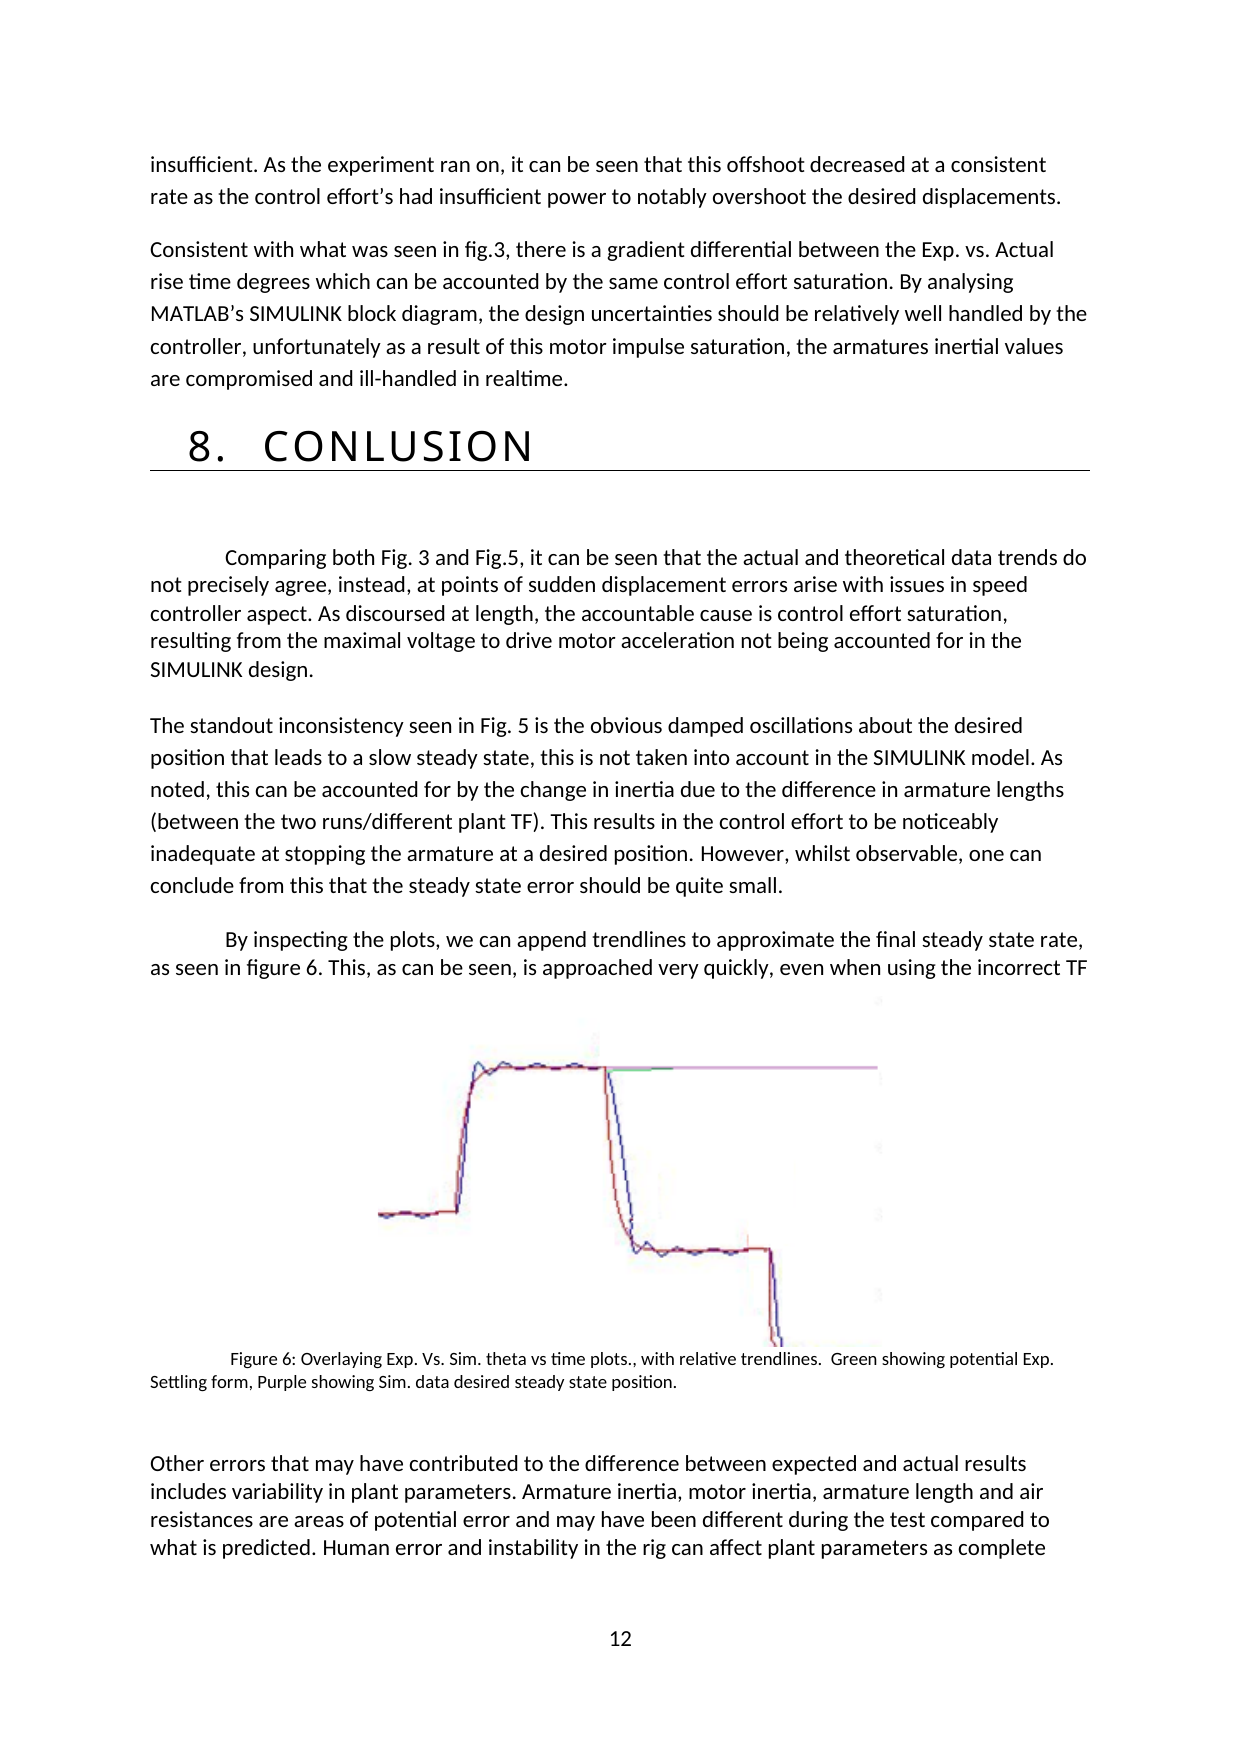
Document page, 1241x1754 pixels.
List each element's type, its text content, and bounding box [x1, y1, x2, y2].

picture [377, 996, 883, 1347]
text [150, 1449, 1090, 1561]
list CONLUSION [187, 417, 1090, 470]
text Consistent with what was seen in fig.3, there is a gradient differential between the Exp. vs. Actual rise time degrees which can be accounted by the same control effort saturation. By analysing MATLAB’s SIMULINK block diagram, the design uncertainties should be relatively well handled by the controller, unfortunately as a result of this motor impulse saturation, the armatures inertial values are compromised and ill-handled in realtime. [150, 235, 1090, 392]
text Comparing both Fig. 3 and Fig.5, it can be seen that the actual and theoretical data trends do not precisely agree, instead, at points of sudden displacement errors arise with issues in speed controller aspect. As discoursed at length, the accountable cause is control effort saturation, resulting from the maximal voltage to drive motor acceleration not being accounted for in the SIMULINK design. [150, 543, 1090, 683]
text The standout inconsistency seen in Fig. 5 is the obvious damped oscillations about the desired position that leads to a slow steady state, this is not taken into account in the SIMULINK model. As noted, this can be accounted for by the change in inertia due to the difference in armature lengths (between the two runs/different plant TF). This results in the control effort to be noticeably inadequate at stopping the armature at a desired position. However, whilst observable, one can conclude from this that the steady state error should be quite small. [150, 711, 1090, 900]
text By inspecting the plots, we can append trendlines to approximate the final steady state rate, as seen in figure 6. This, as can be seen, is approached very quickly, even when using the incorrect TF [150, 925, 1090, 981]
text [150, 150, 1090, 210]
